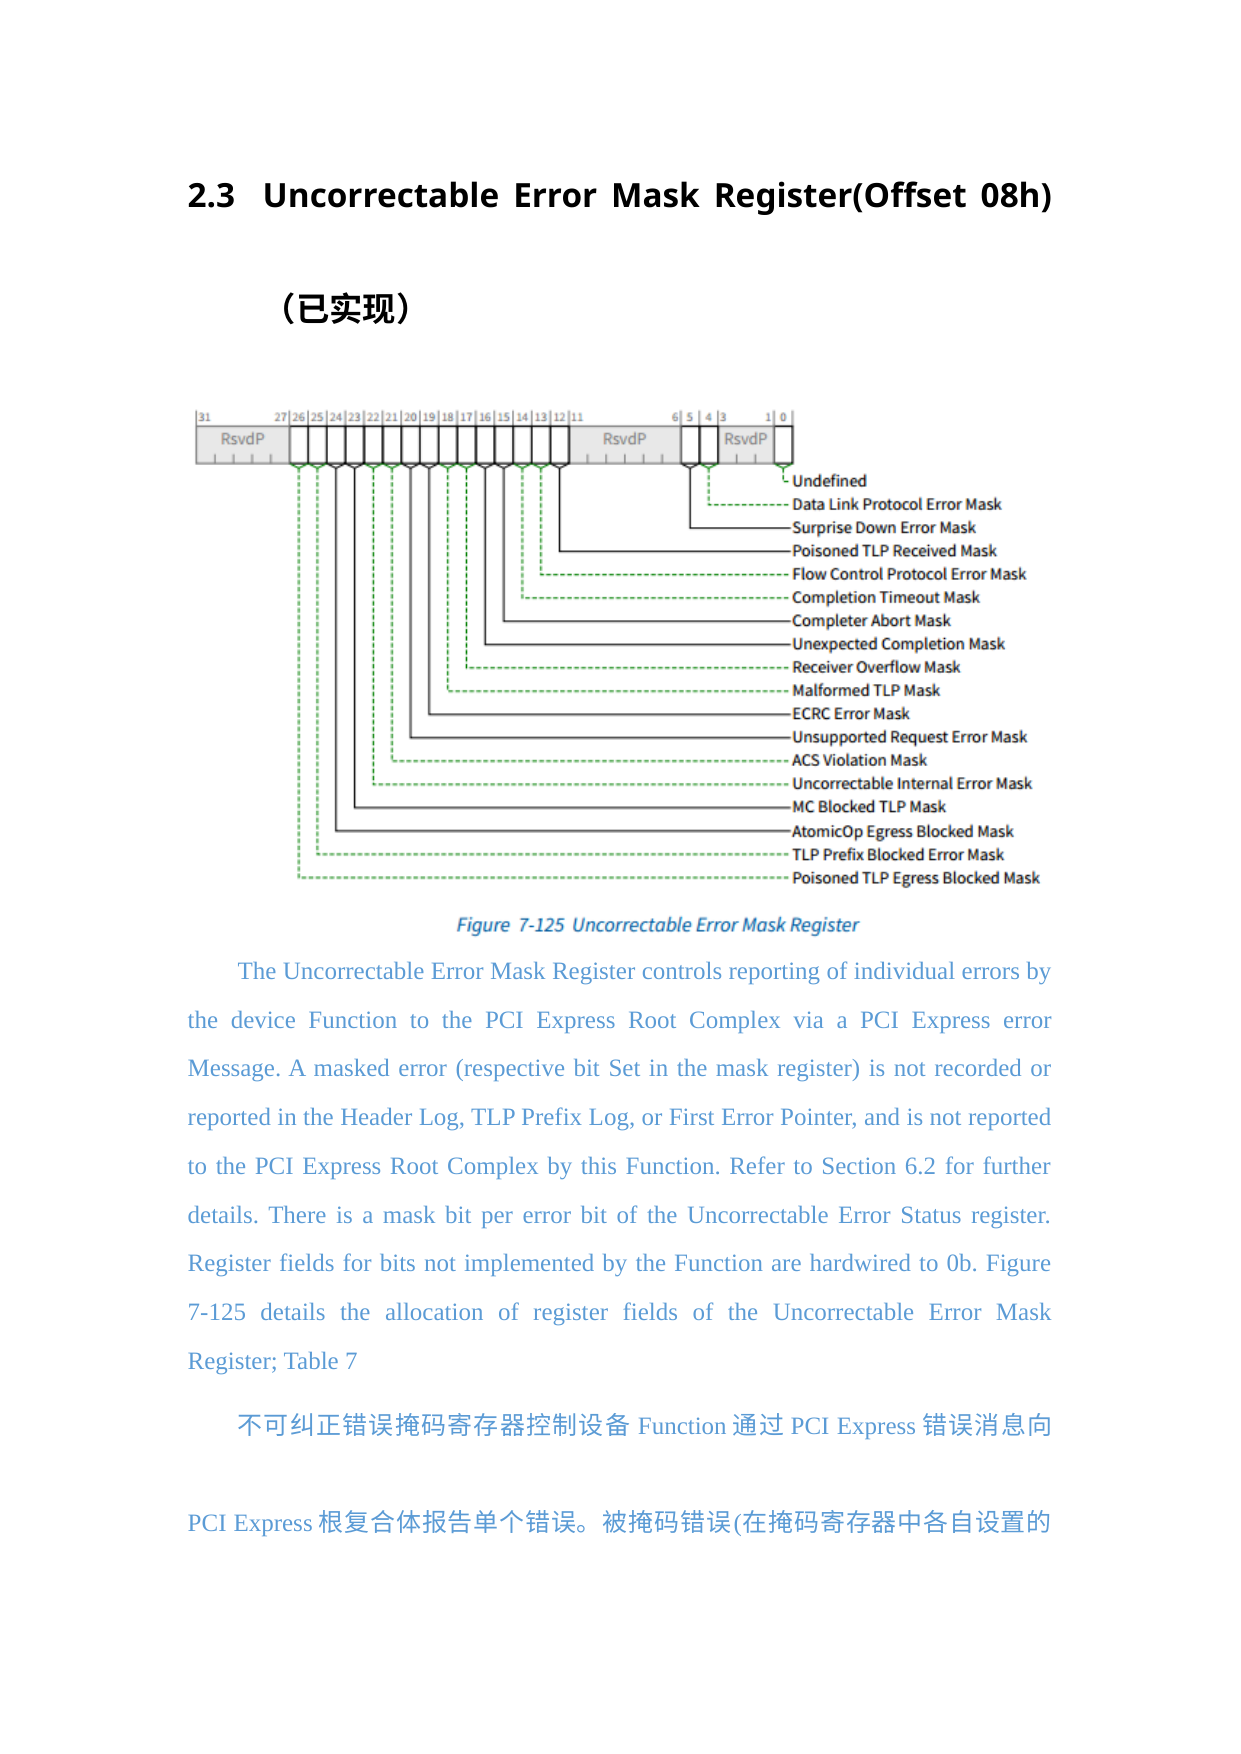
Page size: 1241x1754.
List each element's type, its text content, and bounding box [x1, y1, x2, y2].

subtitle Uncorrectable Error Mask Register(Offset 08h) （已实现） [187, 162, 1053, 339]
text The Uncorrectable Error Mask Register controls reporting of individual errors by the device Function to the PCI Express Root Complex via a PCI Express error Message. A masked error (respective bit Set in the mask register) is not recorded or reported in the Header Log, TLP Prefix Log, or First Error Pointer, and is not reported to the PCI Express Root Complex by this Function. Refer to Section 6.2 for further details. There is a mask bit per error bit of the Uncorrectable Error Status register. Register fields for bits not implemented by the Function are hardwired to 0b. Figure 7-125 details the allocation of register fields of the Uncorrectable Error Mask Register; Table 7 [187, 954, 1053, 1377]
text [187, 1391, 1053, 1553]
picture [187, 401, 1053, 939]
